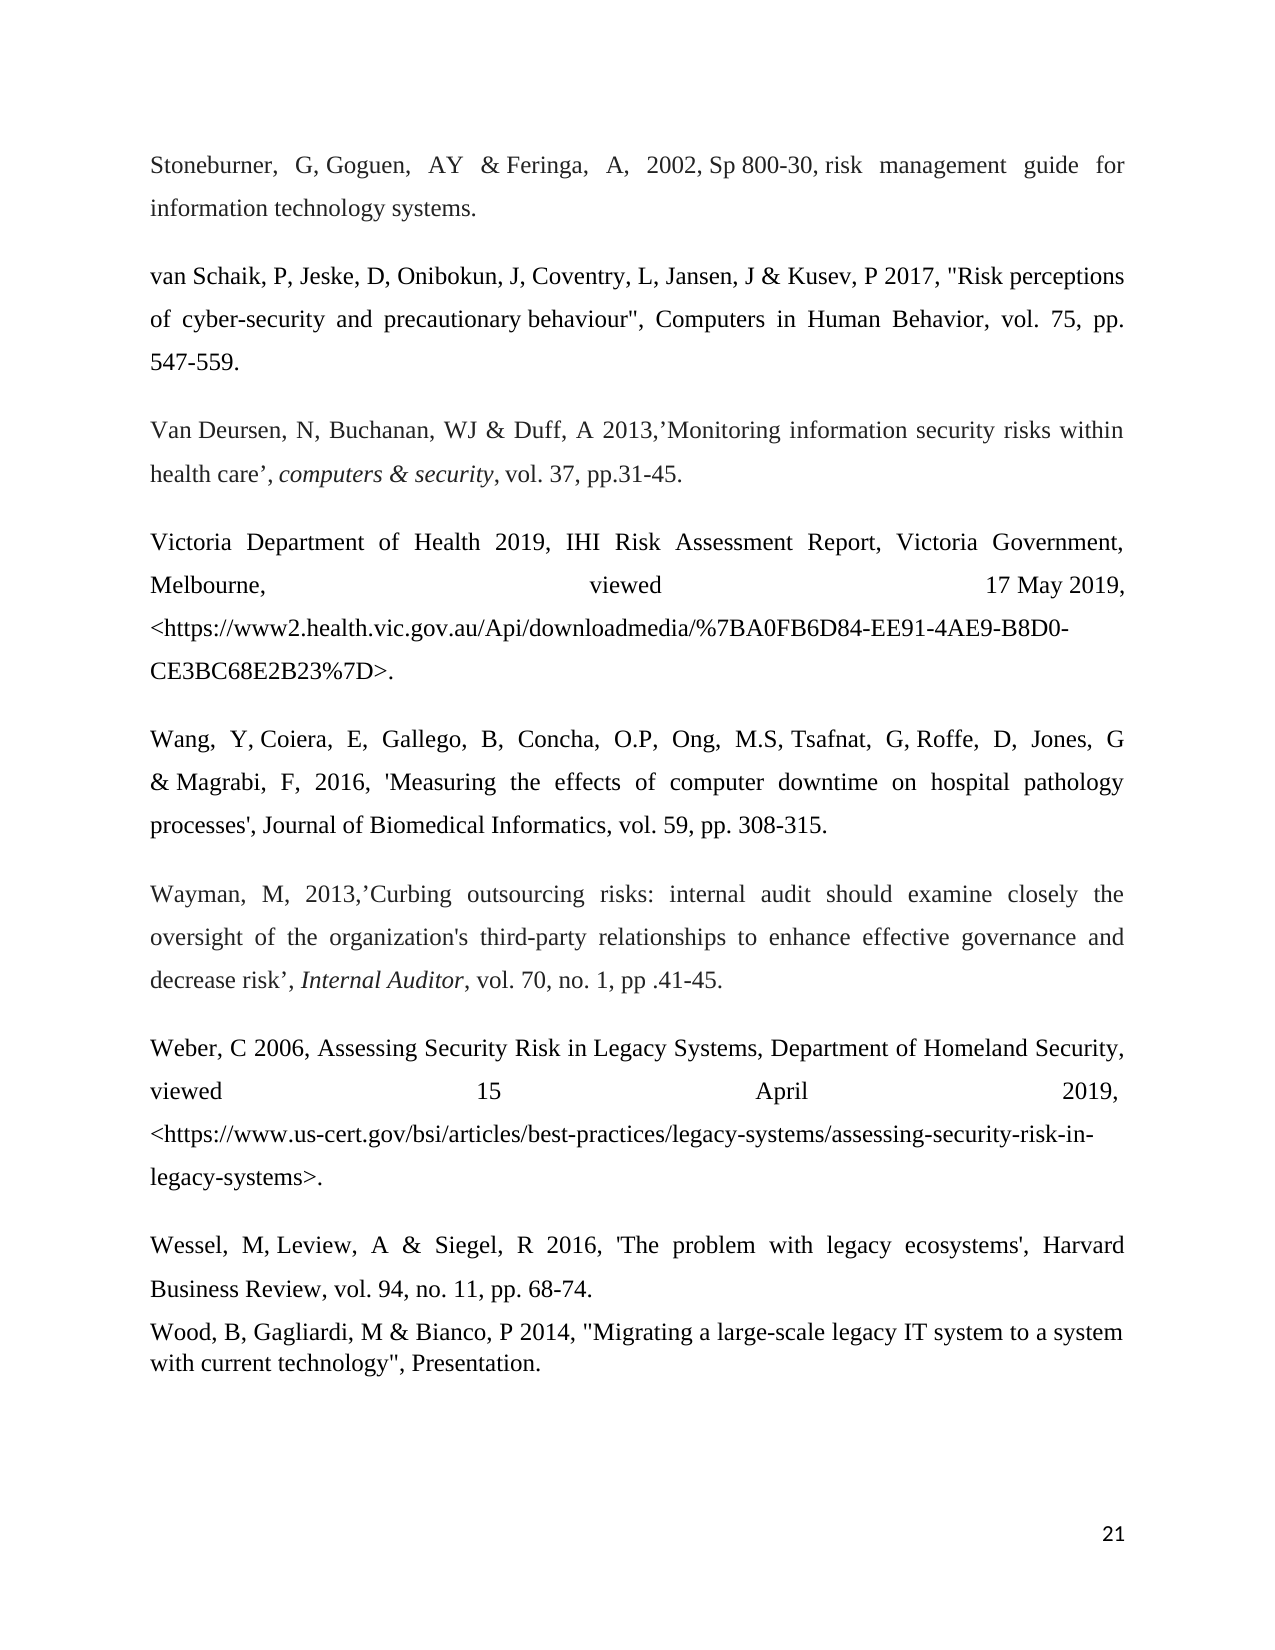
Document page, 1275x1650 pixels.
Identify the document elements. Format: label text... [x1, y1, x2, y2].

text Wessel, M, Leview, A & Siegel, R 2016, 'The problem with legacy ecosystems', Harvard Business Review, vol. 94, no. 11, pp. 68-74. [150, 1231, 1125, 1302]
text Stoneburner, G, Goguen, AY & Feringa, A, 2002, Sp 800-30, risk management guide for information technology systems. [150, 150, 1125, 222]
text Van Deursen, N, Buchanan, WJ & Duff, A 2013,’Monitoring information security risks within health care’, computers & security, vol. 37, pp.31-45. [150, 444, 1125, 487]
text Wayman, M, 2013,’Curbing outsourcing risks: internal audit should examine closely the oversight of the organization's third-party relationships to enhance effective governance and decrease risk’, Internal Auditor, vol. 70, no. 1, pp .41-45. [150, 879, 1125, 994]
text Victoria Department of Health 2019, IHI Risk Assessment Report, Victoria Government, Melbourne, viewed 17 May 2019, <https://www2.health.vic.gov.au/Api/downloadmedia/%7BA0FB6D84-EE91-4AE9-B8D0-CE3BC68E2B23%7D>. [150, 527, 1125, 685]
text Wang, Y, Coiera, E, Gallego, B, Concha, O.P, Ong, M.S, Tsafnat, G, Roffe, D, Jones, G & Magrabi, F, 2016, 'Measuring the effects of computer downtime on hospital pathology processes', Journal of Biomedical Informatics, vol. 59, pp. 308-315. [150, 724, 1125, 839]
text van Schaik, P, Jeske, D, Onibokun, J, Coventry, L, Jansen, J & Kusev, P 2017, "Risk perceptions of cyber-security and precautionary behaviour", Computers in Human Behavior, vol. 75, pp. 547-559. [150, 261, 1125, 376]
text Wood, B, Gagliardi, M & Bianco, P 2014, "Migrating a large-scale legacy IT system to a system with current technology", Presentation. [150, 1317, 1125, 1377]
text Weber, C 2006, Assessing Security Risk in Legacy Systems, Department of Homeland Security, viewed 15 April 2019, <https://www.us-cert.gov/bsi/articles/best-practices/legacy-systems/assessing-security-risk-in-legacy-systems>. [150, 1033, 1125, 1191]
